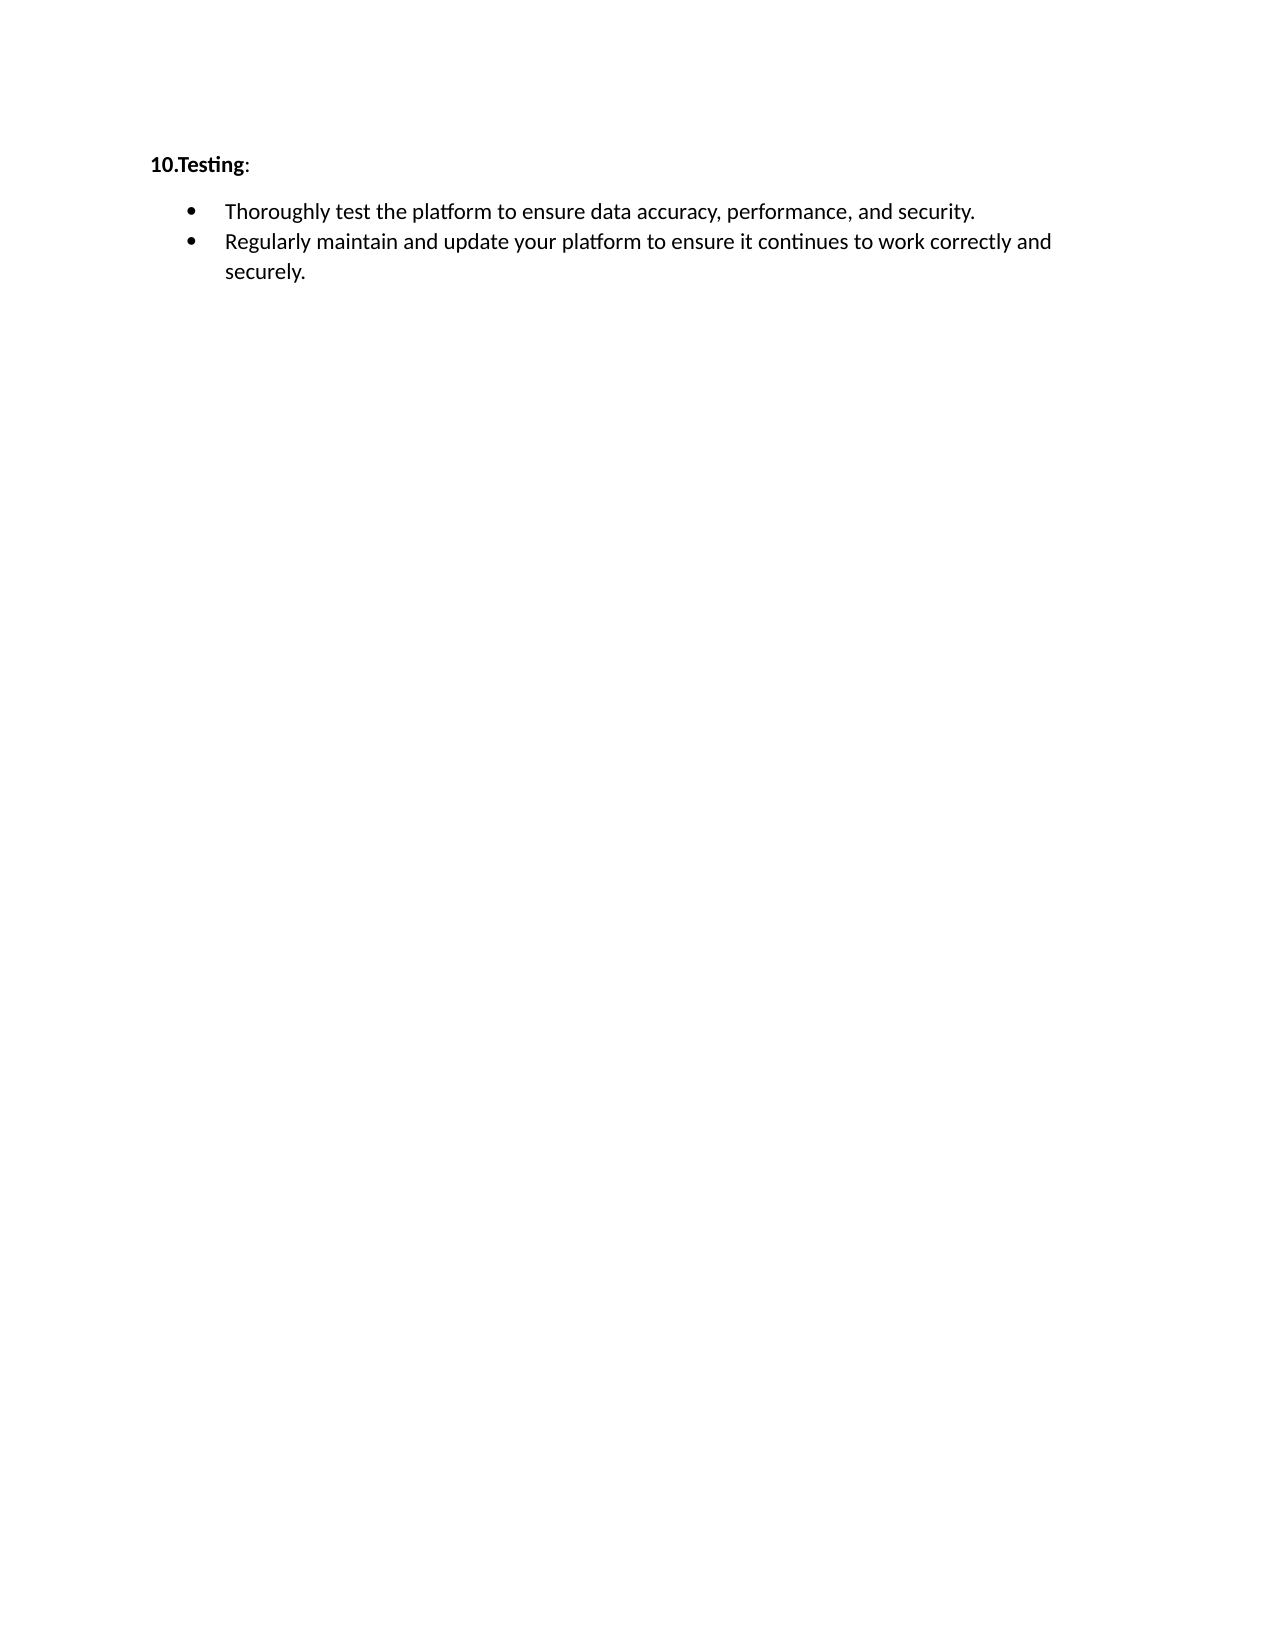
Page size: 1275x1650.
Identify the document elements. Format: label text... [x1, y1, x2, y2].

list Regularly maintain and update your platform to ensure it continues to work correctly and securely. [187, 227, 1125, 285]
text 10.Testing: [150, 150, 1125, 178]
list Thoroughly test the platform to ensure data accuracy, performance, and security. [187, 197, 1125, 225]
